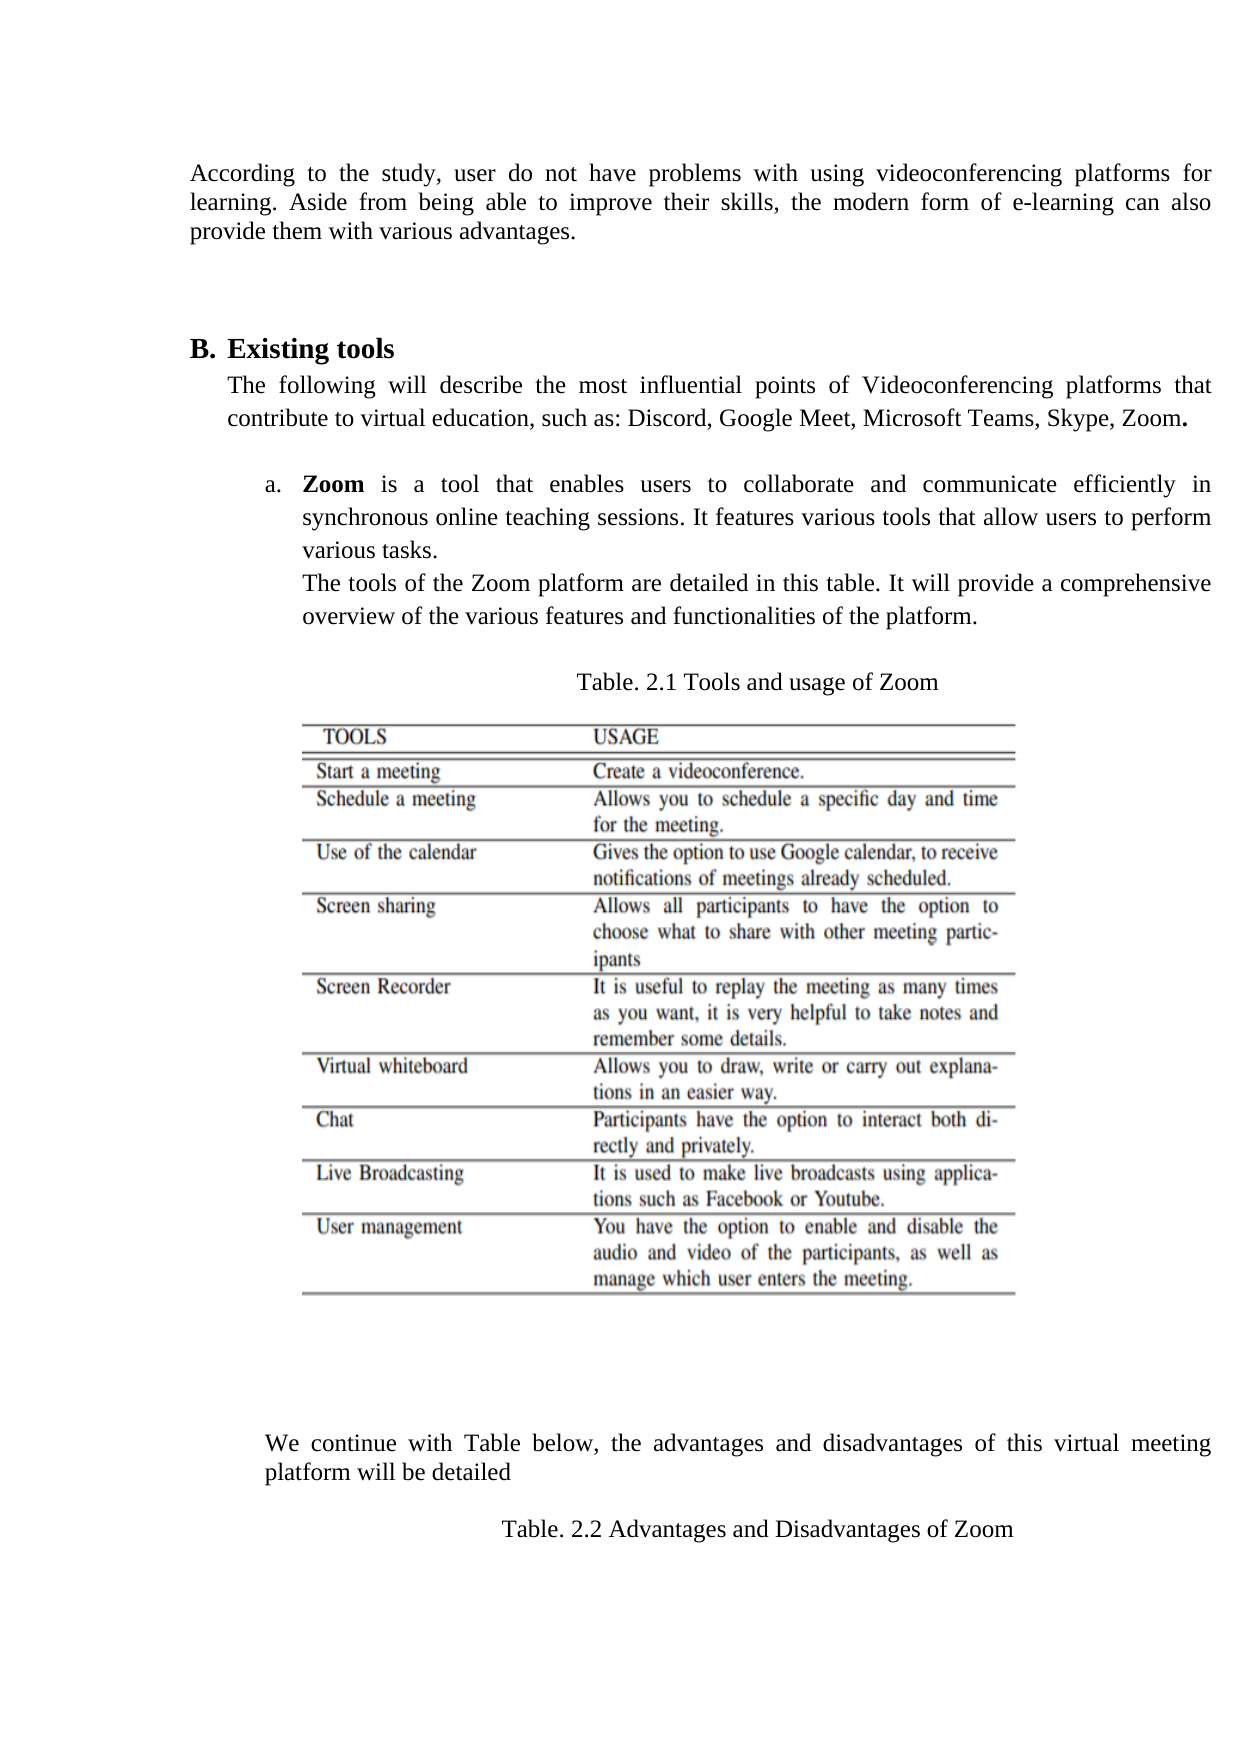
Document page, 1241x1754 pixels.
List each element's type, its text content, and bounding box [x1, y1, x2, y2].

text Table. 2.2 Advantages and Disadvantages of Zoom [302, 1514, 1213, 1543]
list Zoom is a tool that enables users to collaborate and communicate efficiently in synchronous online teaching sessions. It features various tools that allow users to perform various tasks. [264, 469, 1213, 564]
list Existing tools [189, 332, 1213, 365]
text We continue with Table below, the advantages and disadvantages of this virtual meeting platform will be detailed [264, 1428, 1213, 1485]
text Table. 2.1 Tools and usage of Zoom [302, 667, 1213, 696]
text The tools of the Zoom platform are detailed in this table. It will provide a comprehensive overview of the various features and functionalities of the platform. [302, 568, 1213, 630]
text According to the study, user do not have problems with using videoconferencing platforms for learning. Aside from being able to improve their skills, the modern form of e-learning can also provide them with various advantages. [189, 158, 1213, 244]
picture [302, 700, 1019, 1296]
text The following will describe the most influential points of Videoconferencing platforms that contribute to virtual education, such as: Discord, Google Meet, Microsoft Teams, Skype, Zoom. [227, 370, 1213, 432]
